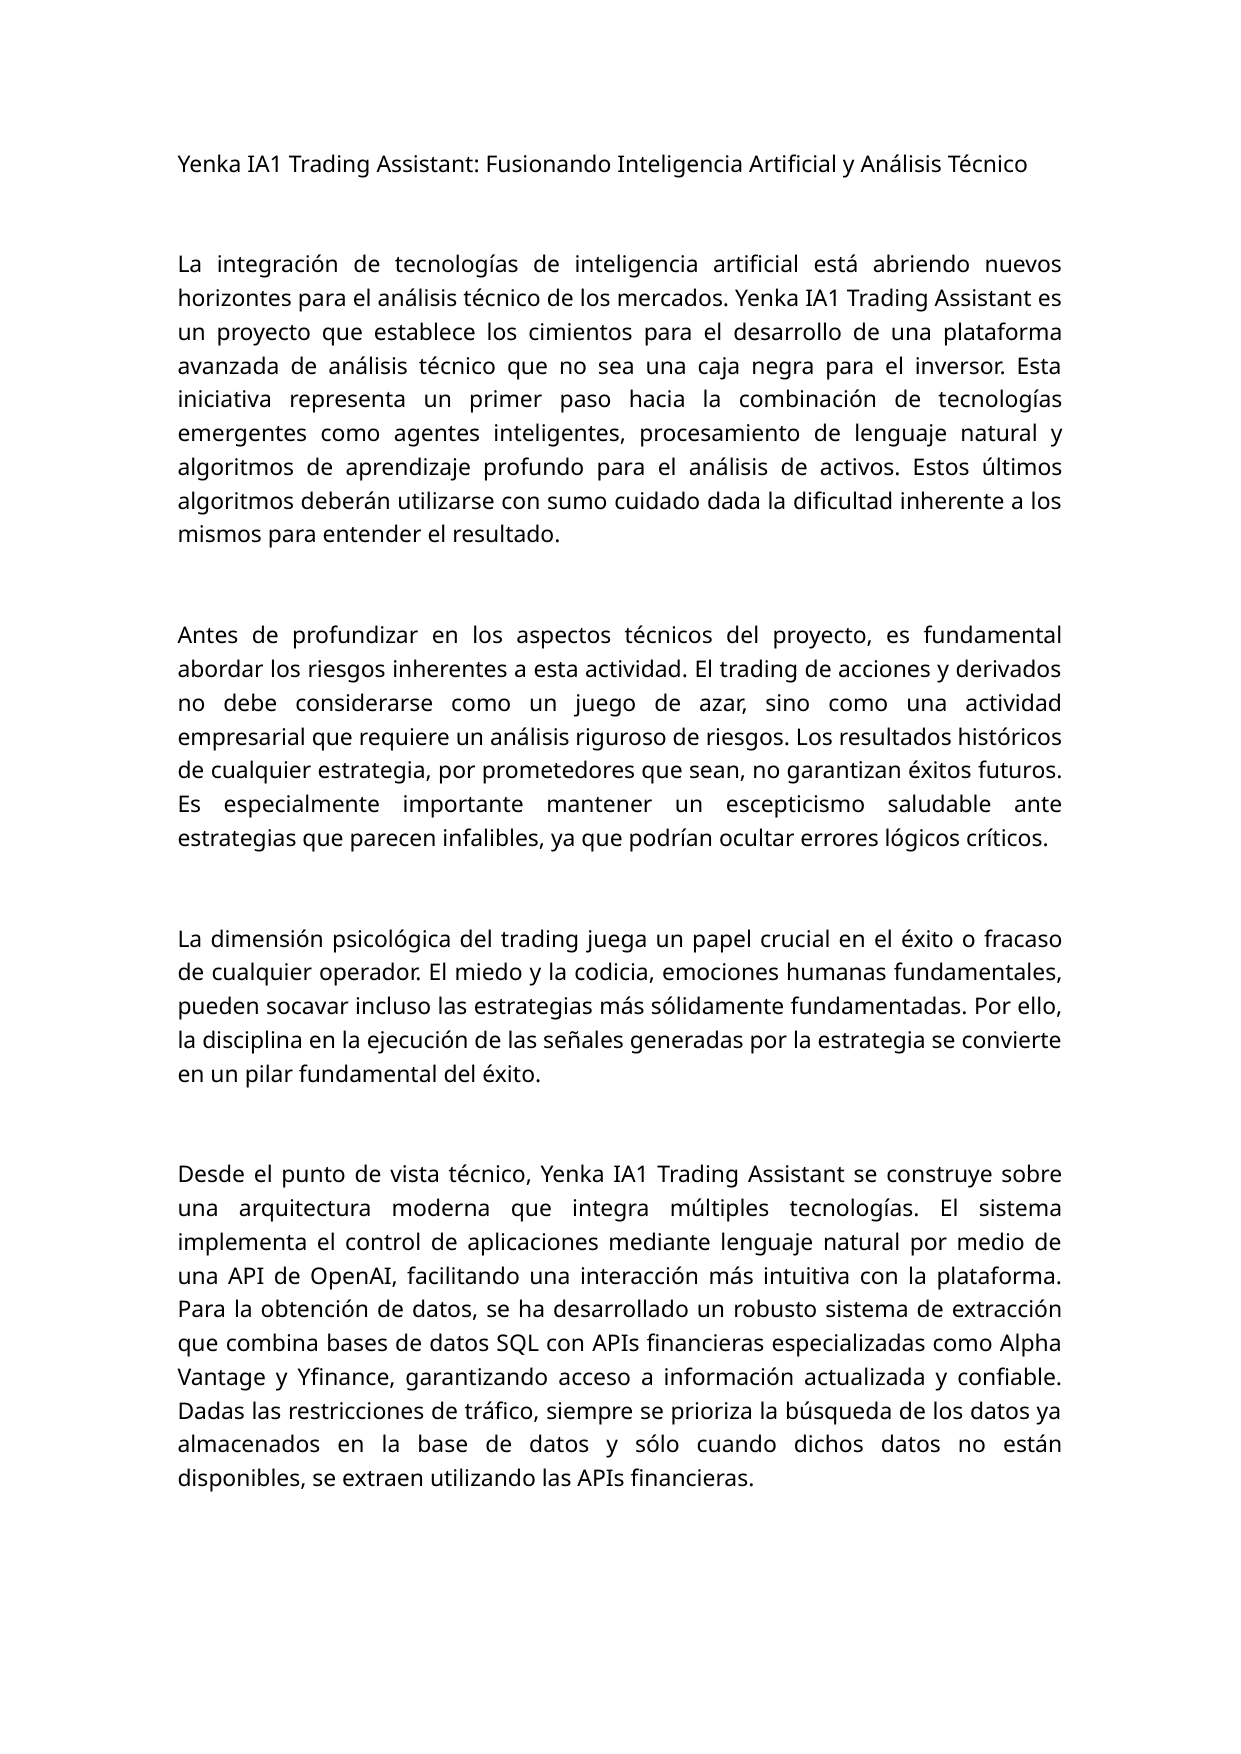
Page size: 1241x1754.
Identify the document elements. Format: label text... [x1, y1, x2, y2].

text Desde el punto de vista técnico, Yenka IA1 Trading Assistant se construye sobre una arquitectura moderna que integra múltiples tecnologías. El sistema implementa el control de aplicaciones mediante lenguaje natural por medio de una API de OpenAI, facilitando una interacción más intuitiva con la plataforma. Para la obtención de datos, se ha desarrollado un robusto sistema de extracción que combina bases de datos SQL con APIs financieras especializadas como Alpha Vantage y Yfinance, garantizando acceso a información actualizada y confiable. Dadas las restricciones de tráfico, siempre se prioriza la búsqueda de los datos ya almacenados en la base de datos y sólo cuando dichos datos no están disponibles, se extraen utilizando las APIs financieras. [177, 1158, 1063, 1493]
text Yenka IA1 Trading Assistant: Fusionando Inteligencia Artificial y Análisis Técnico [177, 148, 1063, 179]
text La integración de tecnologías de inteligencia artificial está abriendo nuevos horizontes para el análisis técnico de los mercados. Yenka IA1 Trading Assistant es un proyecto que establece los cimientos para el desarrollo de una plataforma avanzada de análisis técnico que no sea una caja negra para el inversor. Esta iniciativa representa un primer paso hacia la combinación de tecnologías emergentes como agentes inteligentes, procesamiento de lenguaje natural y algoritmos de aprendizaje profundo para el análisis de activos. Estos últimos algoritmos deberán utilizarse con sumo cuidado dada la dificultad inherente a los mismos para entender el resultado. [177, 248, 1063, 550]
text Antes de profundizar en los aspectos técnicos del proyecto, es fundamental abordar los riesgos inherentes a esta actividad. El trading de acciones y derivados no debe considerarse como un juego de azar, sino como una actividad empresarial que requiere un análisis riguroso de riesgos. Los resultados históricos de cualquier estrategia, por prometedores que sean, no garantizan éxitos futuros. Es especialmente importante mantener un escepticismo saludable ante estrategias que parecen infalibles, ya que podrían ocultar errores lógicos críticos. [177, 619, 1063, 853]
text La dimensión psicológica del trading juega un papel crucial en el éxito o fracaso de cualquier operador. El miedo y la codicia, emociones humanas fundamentales, pueden socavar incluso las estrategias más sólidamente fundamentadas. Por ello, la disciplina en la ejecución de las señales generadas por la estrategia se convierte en un pilar fundamental del éxito. [177, 923, 1063, 1089]
